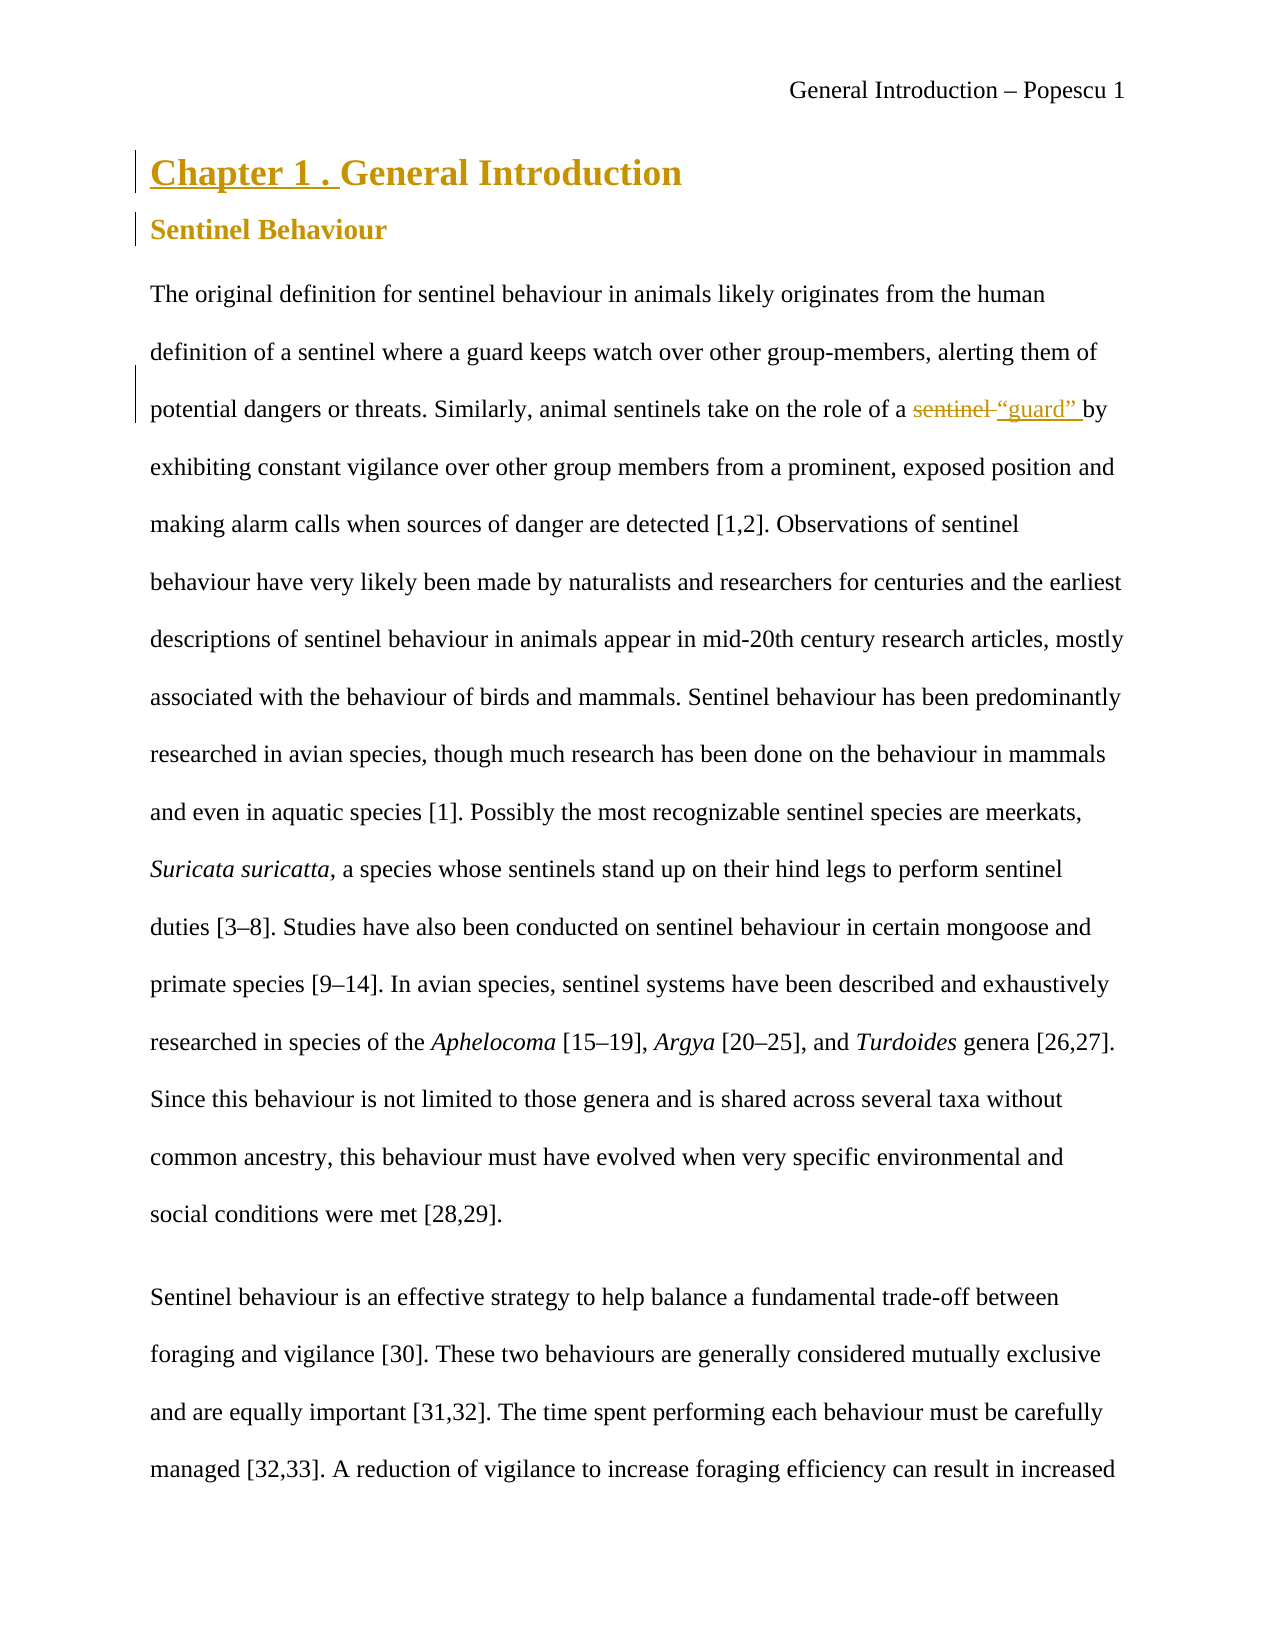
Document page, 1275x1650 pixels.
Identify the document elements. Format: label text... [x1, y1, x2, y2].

subtitle Sentinel Behaviour [150, 212, 1125, 246]
text The original definition for sentinel behaviour in animals likely originates from the human definition of a sentinel where a guard keeps watch over other group-members, alerting them of potential dangers or threats. Similarly, animal sentinels take on the role of a by exhibiting constant vigilance over other group members from a prominent, exposed position and making alarm calls when sources of danger are detected [1,2]. Observations of sentinel behaviour have very likely been made by naturalists and researchers for centuries and the earliest descriptions of sentinel behaviour in animals appear in mid-20th century research articles, mostly associated with the behaviour of birds and mammals. Sentinel behaviour has been predominantly researched in avian species, though much research has been done on the behaviour in mammals and even in aquatic species [1]. Possibly the most recognizable sentinel species are meerkats, Suricata suricatta, a species whose sentinels stand up on their hind legs to perform sentinel duties [3–8]. Studies have also been conducted on sentinel behaviour in certain mongoose and primate species [9–14]. In avian species, sentinel systems have been described and exhaustively researched in species of the Aphelocoma [15–19], Argya [20–25], and Turdoides genera [26,27]. Since this behaviour is not limited to those genera and is shared across several taxa without common ancestry, this behaviour must have evolved when very specific environmental and social conditions were met [28,29]. [150, 279, 1125, 1228]
title General Introduction [150, 150, 1125, 193]
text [150, 1282, 1125, 1483]
